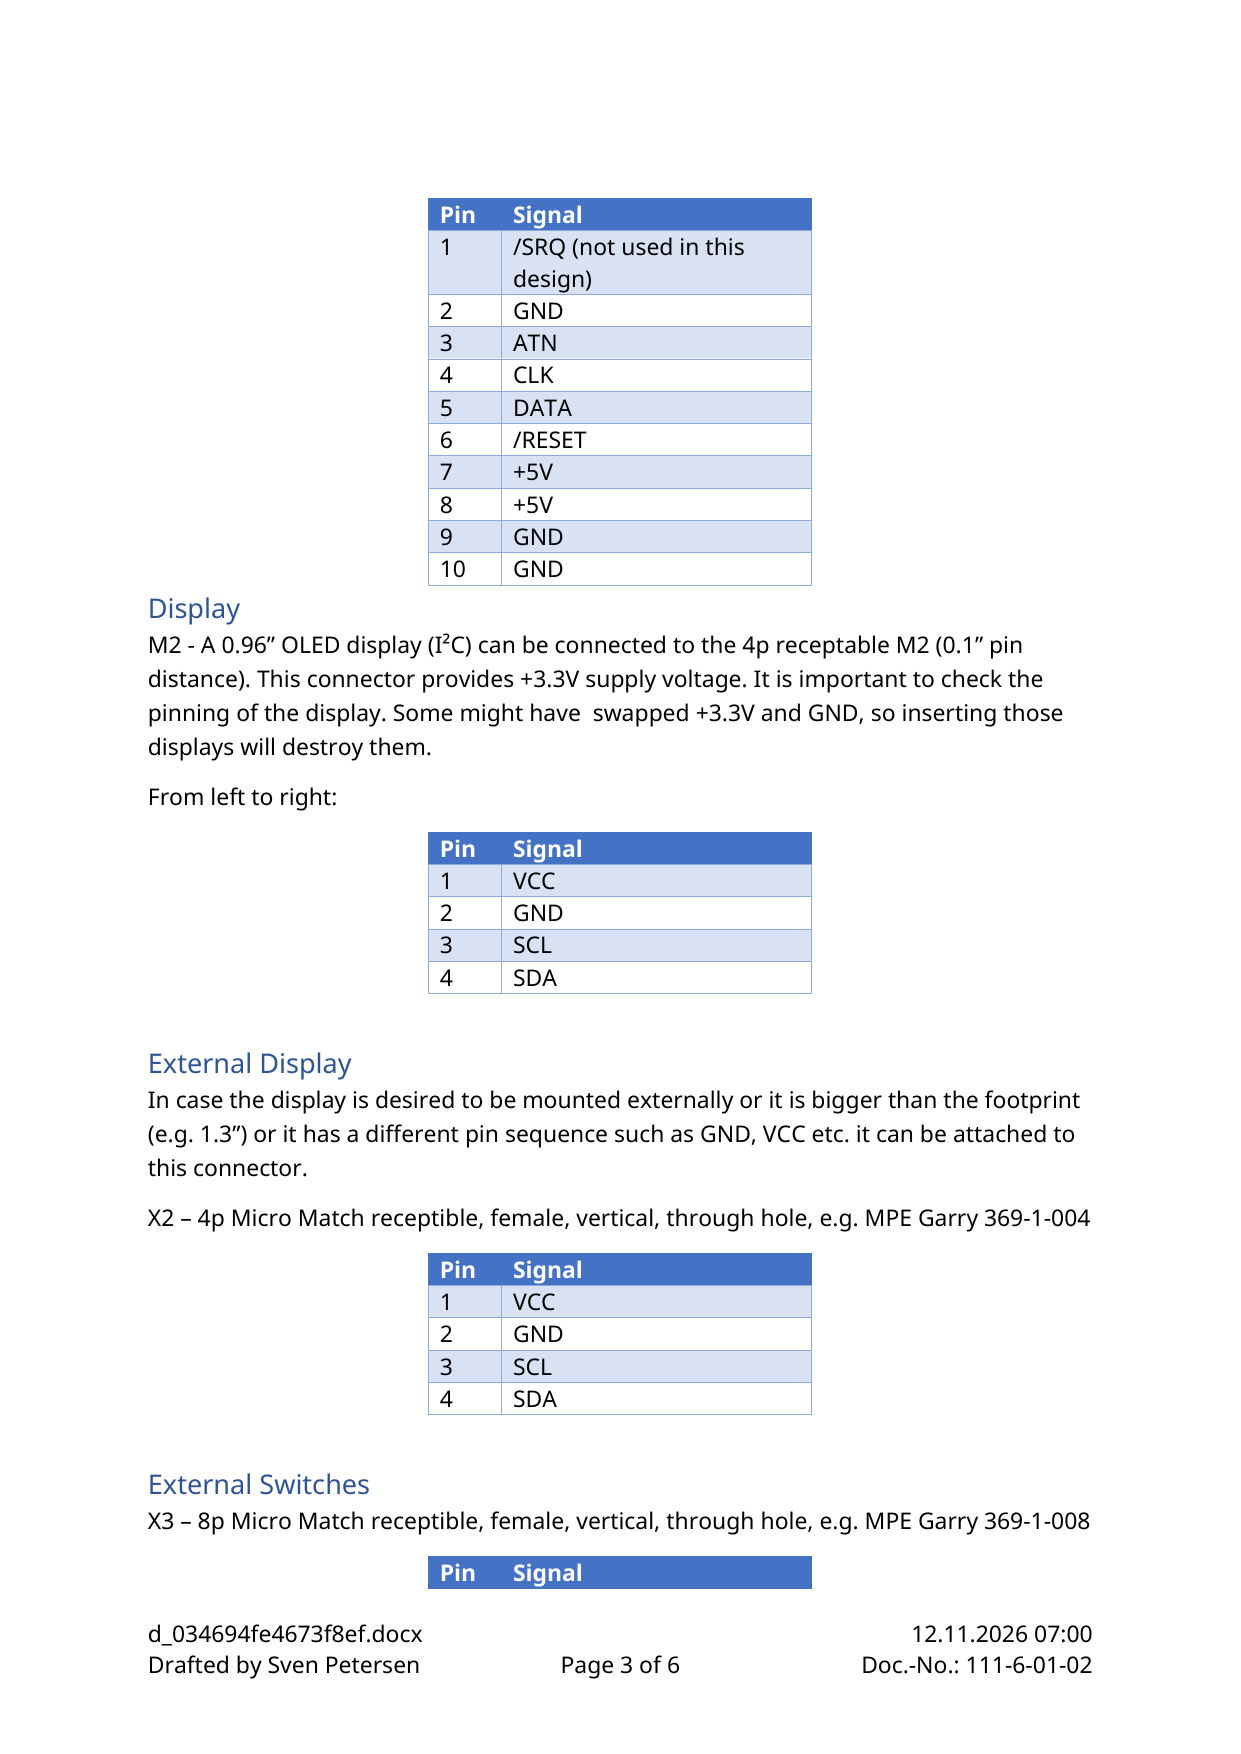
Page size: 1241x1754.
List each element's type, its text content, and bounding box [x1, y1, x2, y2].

table_cell 1 [429, 231, 501, 294]
subtitle Display [148, 590, 1093, 627]
subtitle External Switches [148, 1466, 1093, 1502]
table_cell SDA [502, 1383, 811, 1414]
table_cell 8 [429, 489, 501, 520]
table_cell /RESET [502, 424, 811, 455]
table_cell SCL [502, 1351, 811, 1382]
table_cell /SRQ (not used in this design) [502, 231, 811, 294]
table_cell 4 [429, 360, 501, 391]
table_header Pin [429, 1557, 501, 1588]
table_header Signal [502, 199, 811, 230]
table_header Signal [502, 833, 811, 864]
table_header Pin [429, 199, 501, 230]
table_cell 4 [429, 1383, 501, 1414]
table_cell SCL [502, 930, 811, 961]
text M2 - A 0.96” OLED display (I²C) can be connected to the 4p receptable M2 (0.1” pin distance). This connector provides +3.3V supply voltage. It is important to check the pinning of the display. Some might have swapped +3.3V and GND, so inserting those displays will destroy them. [148, 629, 1093, 762]
table_cell SDA [502, 962, 811, 993]
table_cell GND [502, 1318, 811, 1349]
table_cell 1 [429, 865, 501, 896]
table_cell 1 [429, 1286, 501, 1317]
table_cell 2 [429, 1318, 501, 1349]
table_cell +5V [502, 489, 811, 520]
table_header Pin [429, 1254, 501, 1285]
text X3 – 8p Micro Match receptible, female, vertical, through hole, e.g. MPE Garry 369-1-008 [148, 1505, 1093, 1537]
table_cell 2 [429, 295, 501, 326]
table_cell 2 [429, 897, 501, 928]
table_cell 9 [429, 521, 501, 552]
text In case the display is desired to be mounted externally or it is bigger than the footprint (e.g. 1.3”) or it has a different pin sequence such as GND, VCC etc. it can be attached to this connector. [148, 1084, 1093, 1183]
subtitle External Display [148, 1044, 1093, 1081]
table_cell +5V [502, 456, 811, 488]
table_cell CLK [502, 360, 811, 391]
table_cell 10 [429, 553, 501, 584]
table_cell 7 [429, 456, 501, 488]
table_cell 5 [429, 392, 501, 423]
table_cell 6 [429, 424, 501, 455]
table_header Pin [429, 833, 501, 864]
text X2 – 4p Micro Match receptible, female, vertical, through hole, e.g. MPE Garry 369-1-004 [148, 1202, 1093, 1233]
table_cell VCC [502, 865, 811, 896]
table_cell DATA [502, 392, 811, 423]
text From left to right: [148, 781, 1093, 812]
table_cell GND [502, 521, 811, 552]
table_cell GND [502, 553, 811, 584]
table_cell 3 [429, 1351, 501, 1382]
table_cell 3 [429, 327, 501, 358]
table_cell GND [502, 897, 811, 928]
table_cell VCC [502, 1286, 811, 1317]
table_cell 3 [429, 930, 501, 961]
table_cell ATN [502, 327, 811, 358]
table_cell 4 [429, 962, 501, 993]
table_header Signal [502, 1557, 811, 1588]
table_cell GND [502, 295, 811, 326]
table_header Signal [502, 1254, 811, 1285]
